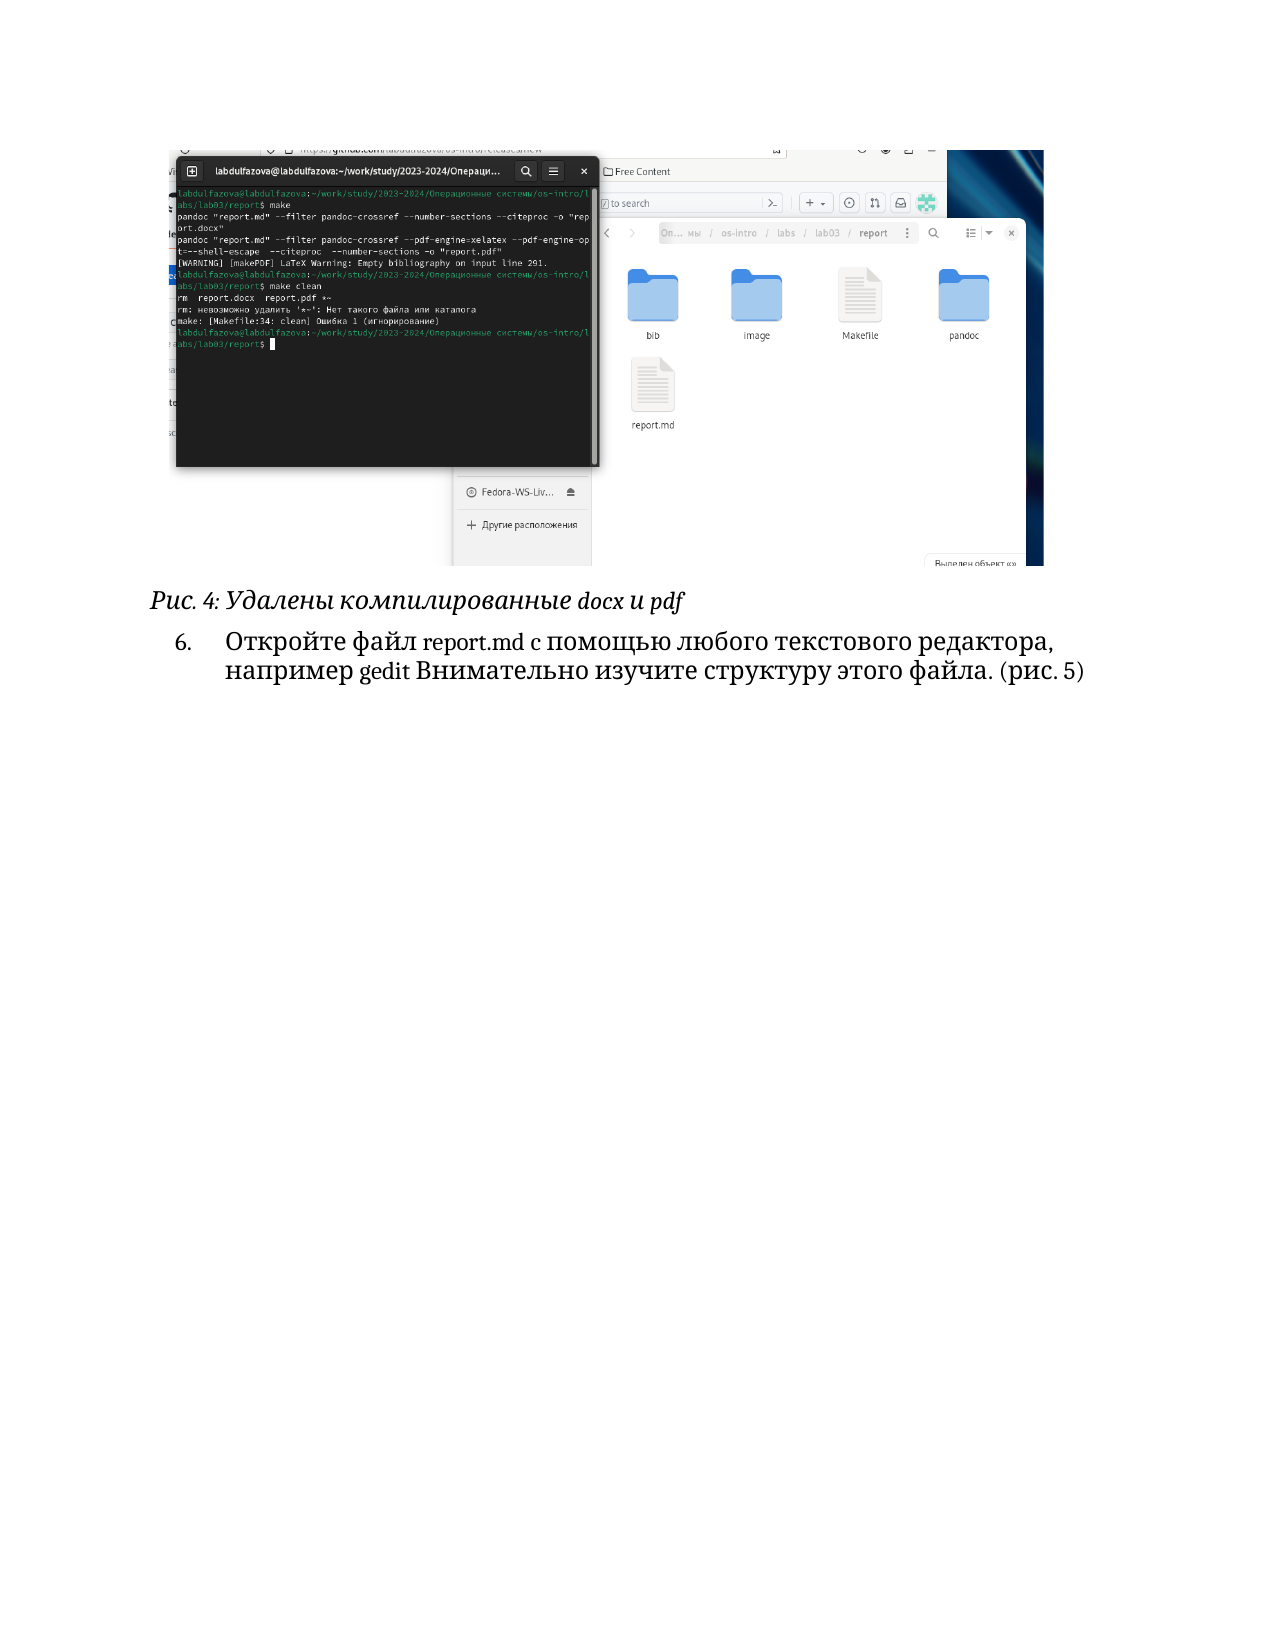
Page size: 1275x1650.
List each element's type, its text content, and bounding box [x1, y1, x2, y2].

list Откройте файл report.md c помощью любого текстового редактора, например gedit Внимательно изучите структуру этого файла. (рис. 5) [175, 628, 1125, 686]
picture [168, 150, 1044, 566]
text Рис. 4: Удалены компилированные docx и pdf [150, 587, 1125, 616]
